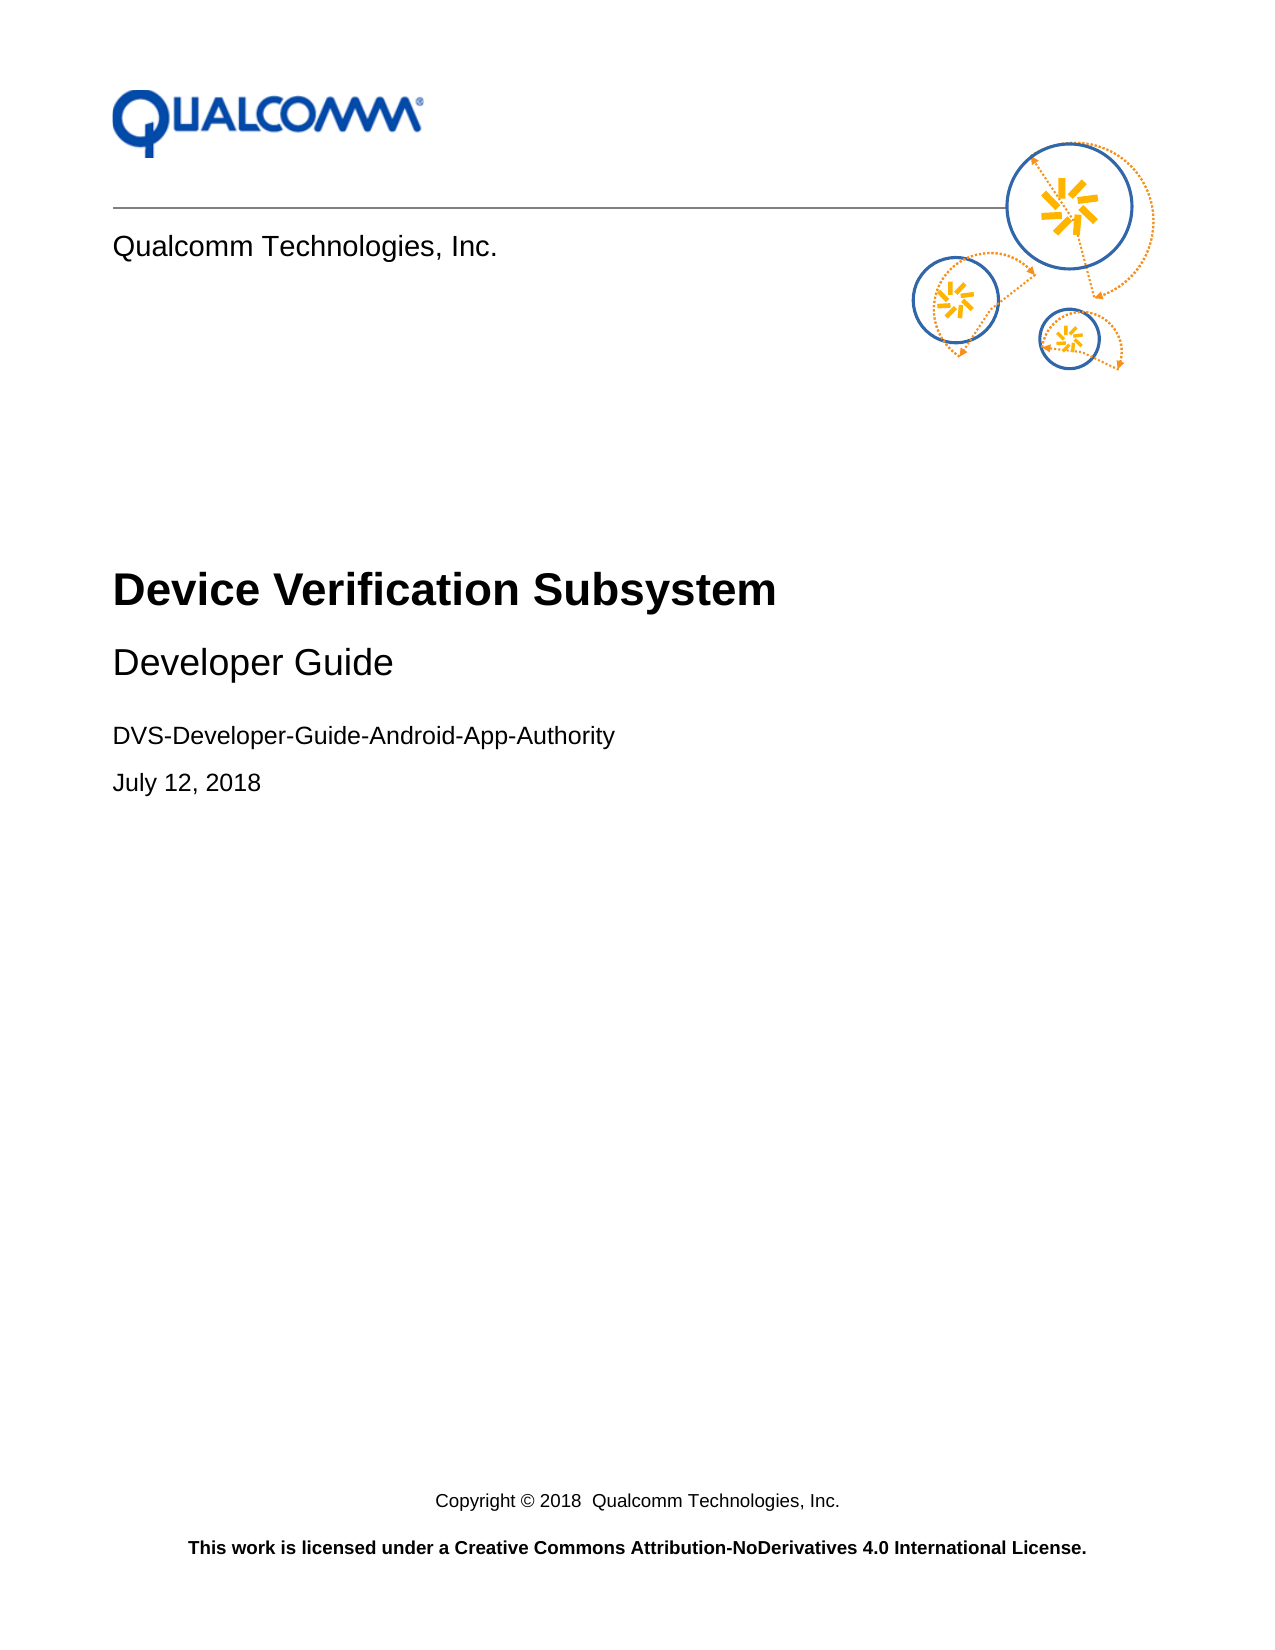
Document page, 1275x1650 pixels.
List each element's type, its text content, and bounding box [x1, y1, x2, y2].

picture [112, 90, 424, 158]
text July 12, 2018 [112, 768, 1162, 797]
text Developer Guide [112, 640, 1162, 683]
text DVS-Developer-Guide-Android-App-Authority [112, 721, 1162, 749]
text Device Verification Subsystem [112, 562, 1162, 615]
